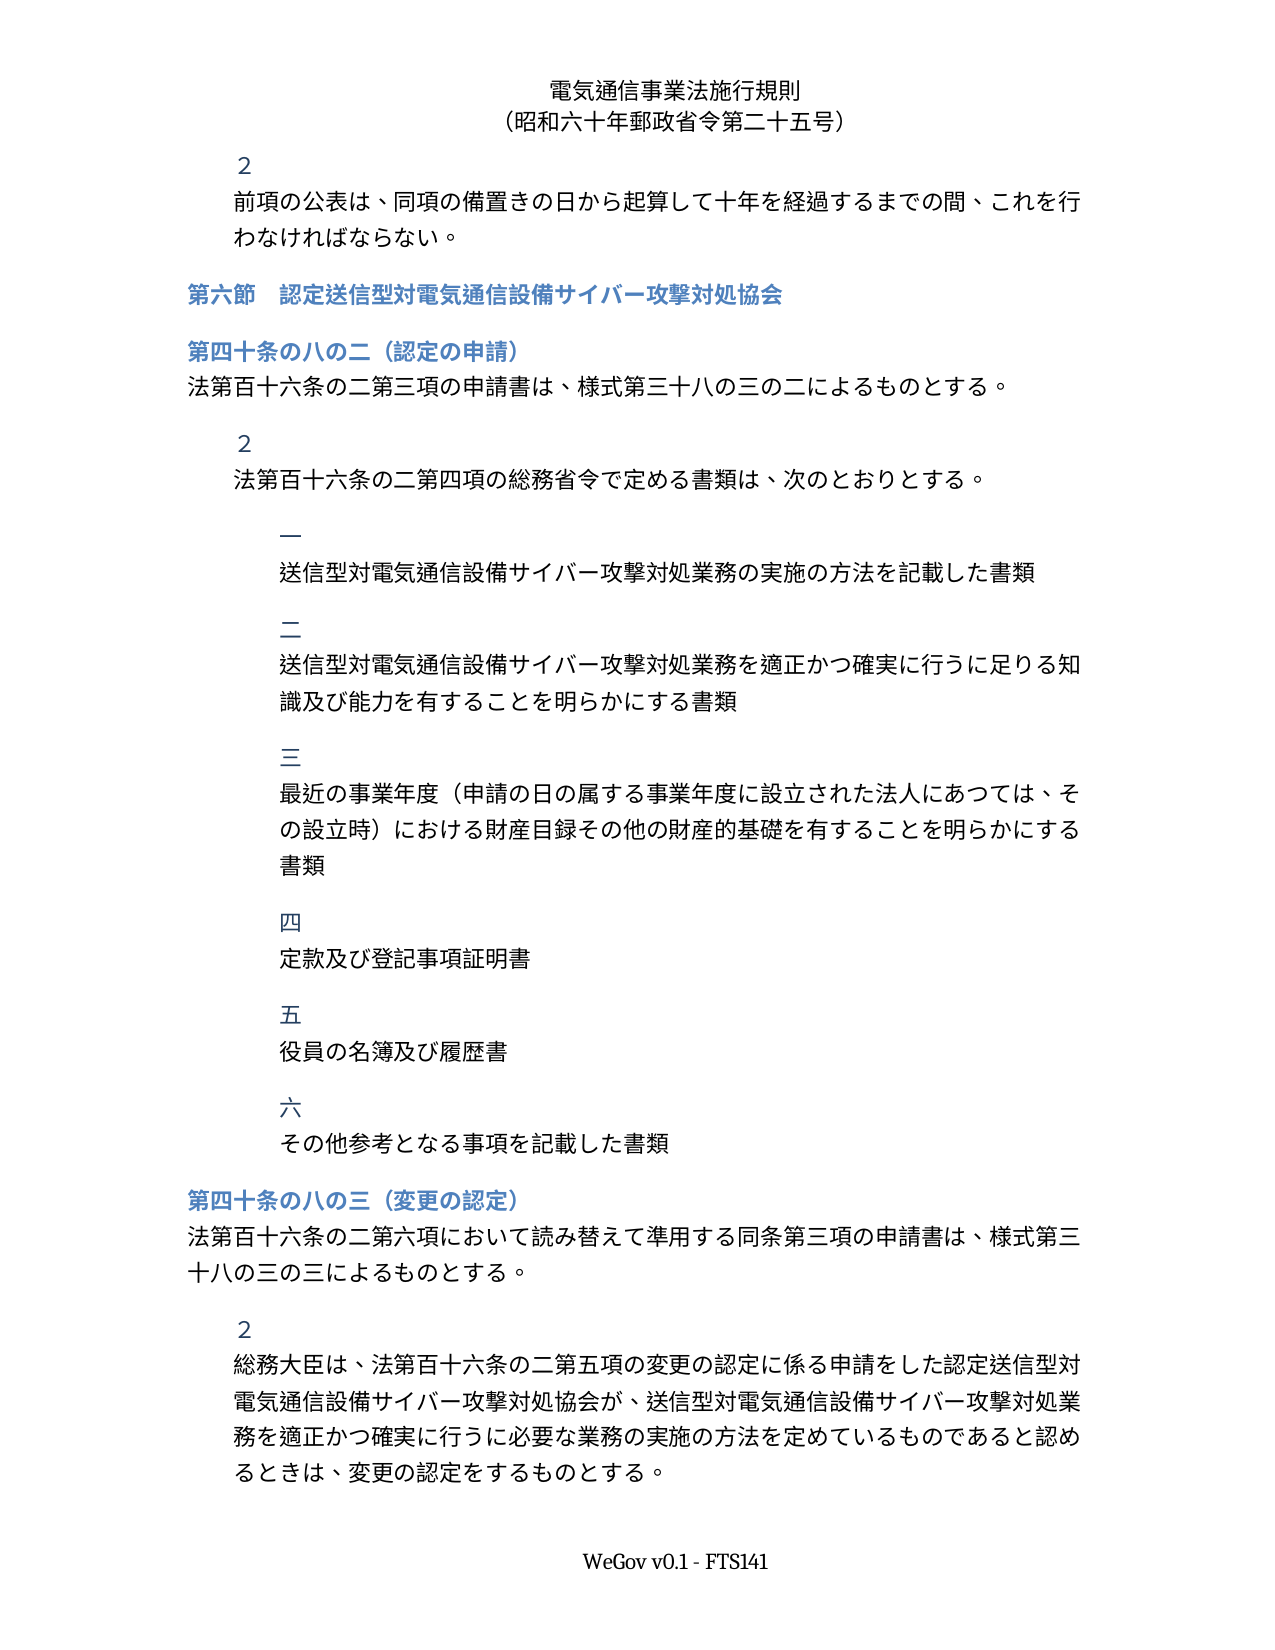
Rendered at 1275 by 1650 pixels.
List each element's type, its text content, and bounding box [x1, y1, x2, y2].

text 送信型対電気通信設備サイバー攻撃対処業務の実施の方法を記載した書類 [279, 557, 1087, 588]
subtitle 一 [279, 521, 1087, 552]
text その他参考となる事項を記載した書類 [279, 1128, 1087, 1159]
text 法第百十六条の二第三項の申請書は、様式第三十八の三の二によるものとする。 [187, 371, 1087, 403]
subtitle 第六節 認定送信型対電気通信設備サイバー攻撃対処協会 [187, 279, 1087, 310]
subtitle ２ [233, 150, 1087, 181]
subtitle 第四十条の八の三（変更の認定） [187, 1185, 1087, 1216]
text 総務大臣は、法第百十六条の二第五項の変更の認定に係る申請をした認定送信型対電気通信設備サイバー攻撃対処協会が、送信型対電気通信設備サイバー攻撃対処業務を適正かつ確実に行うに必要な業務の実施の方法を定めているものであると認めるときは、変更の認定をするものとする。 [233, 1349, 1087, 1488]
subtitle ２ [233, 1313, 1087, 1345]
subtitle 第四十条の八の二（認定の申請） [187, 335, 1087, 367]
subtitle 五 [279, 999, 1087, 1031]
subtitle 六 [279, 1092, 1087, 1123]
text 法第百十六条の二第四項の総務省令で定める書類は、次のとおりとする。 [233, 464, 1087, 495]
text 法第百十六条の二第六項において読み替えて準用する同条第三項の申請書は、様式第三十八の三の三によるものとする。 [187, 1221, 1087, 1288]
text 送信型対電気通信設備サイバー攻撃対処業務を適正かつ確実に行うに足りる知識及び能力を有することを明らかにする書類 [279, 649, 1087, 717]
text 役員の名簿及び履歴書 [279, 1035, 1087, 1067]
subtitle 三 [279, 742, 1087, 773]
text 前項の公表は、同項の備置きの日から起算して十年を経過するまでの間、これを行わなければならない。 [233, 186, 1087, 253]
subtitle 四 [279, 907, 1087, 938]
text 定款及び登記事項証明書 [279, 943, 1087, 974]
subtitle ２ [233, 428, 1087, 459]
subtitle 二 [279, 613, 1087, 645]
text 最近の事業年度（申請の日の属する事業年度に設立された法人にあつては、その設立時）における財産目録その他の財産的基礎を有することを明らかにする書類 [279, 778, 1087, 881]
